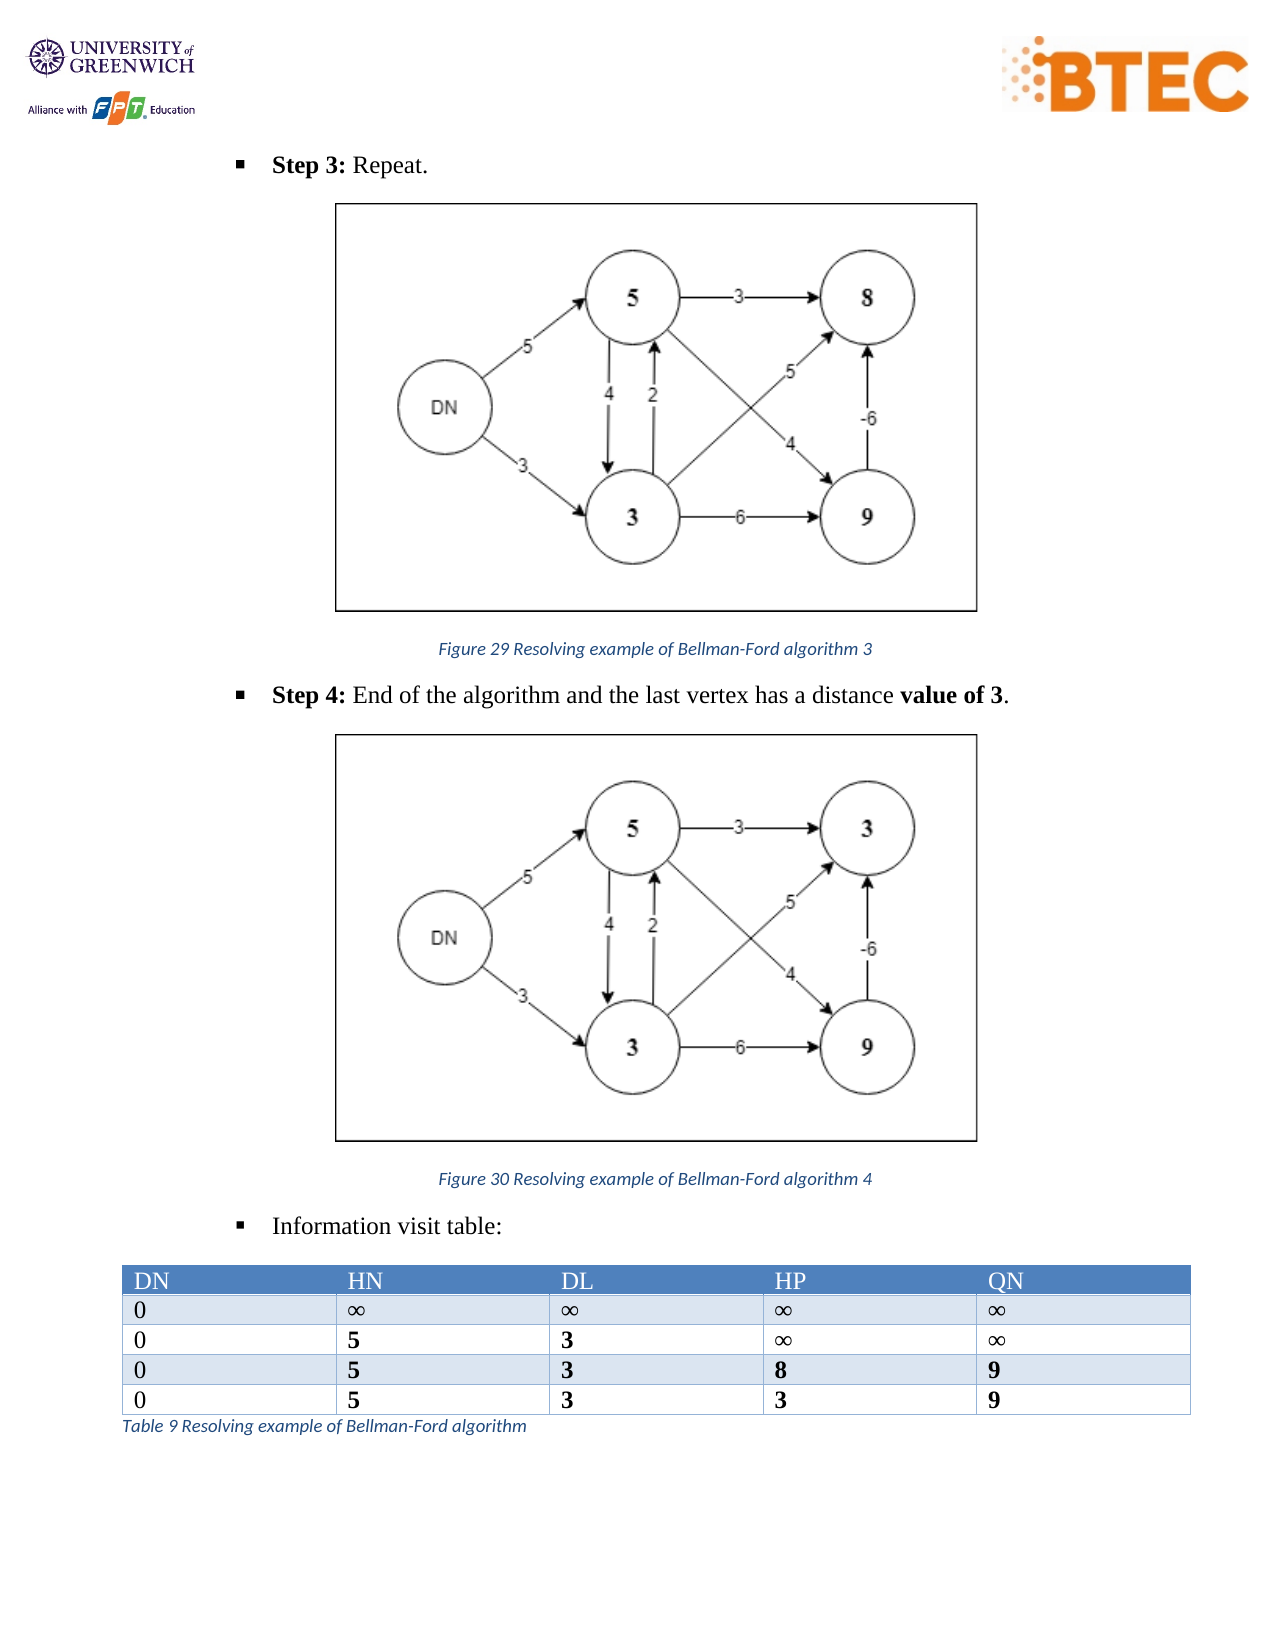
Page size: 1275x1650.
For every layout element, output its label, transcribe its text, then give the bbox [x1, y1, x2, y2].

table_cell ∞ [764, 1325, 976, 1354]
table_cell 0 [123, 1296, 336, 1324]
table_cell 3 [550, 1385, 763, 1414]
table_cell 5 [337, 1355, 549, 1384]
table_cell 8 [764, 1355, 976, 1384]
table_cell 0 [123, 1385, 336, 1414]
table_cell 0 [123, 1355, 336, 1384]
table_header DL [550, 1266, 763, 1294]
table_cell ∞ [977, 1325, 1190, 1354]
table_cell 0 [123, 1325, 336, 1354]
table_cell 3 [550, 1355, 763, 1384]
text Figure 29 Resolving example of Bellman-Ford algorithm 3 [122, 637, 1191, 659]
picture [335, 734, 978, 1142]
table_cell 9 [977, 1355, 1190, 1384]
picture [1001, 36, 1249, 112]
table_cell 3 [550, 1325, 763, 1354]
table_header HN [337, 1266, 549, 1294]
list Information visit table: [234, 1211, 1191, 1239]
table_cell 5 [337, 1385, 549, 1414]
table_header HP [764, 1266, 976, 1294]
table_header DN [123, 1266, 336, 1294]
picture [14, 25, 207, 136]
table_cell 9 [977, 1385, 1190, 1414]
picture [335, 203, 978, 612]
table_header QN [977, 1266, 1190, 1294]
text Figure 30 Resolving example of Bellman-Ford algorithm 4 [122, 1167, 1191, 1190]
table_cell ∞ [337, 1296, 549, 1324]
table_cell 3 [764, 1385, 976, 1414]
list Step 4: End of the algorithm and the last vertex has a distance value of 3. [234, 680, 1191, 709]
table_cell ∞ [977, 1296, 1190, 1324]
table_cell 5 [337, 1325, 549, 1354]
text Table 9 Resolving example of Bellman-Ford algorithm [122, 1415, 1191, 1438]
table_cell ∞ [550, 1296, 763, 1324]
list Step 3: Repeat. [234, 150, 1191, 179]
table_cell ∞ [764, 1296, 976, 1324]
